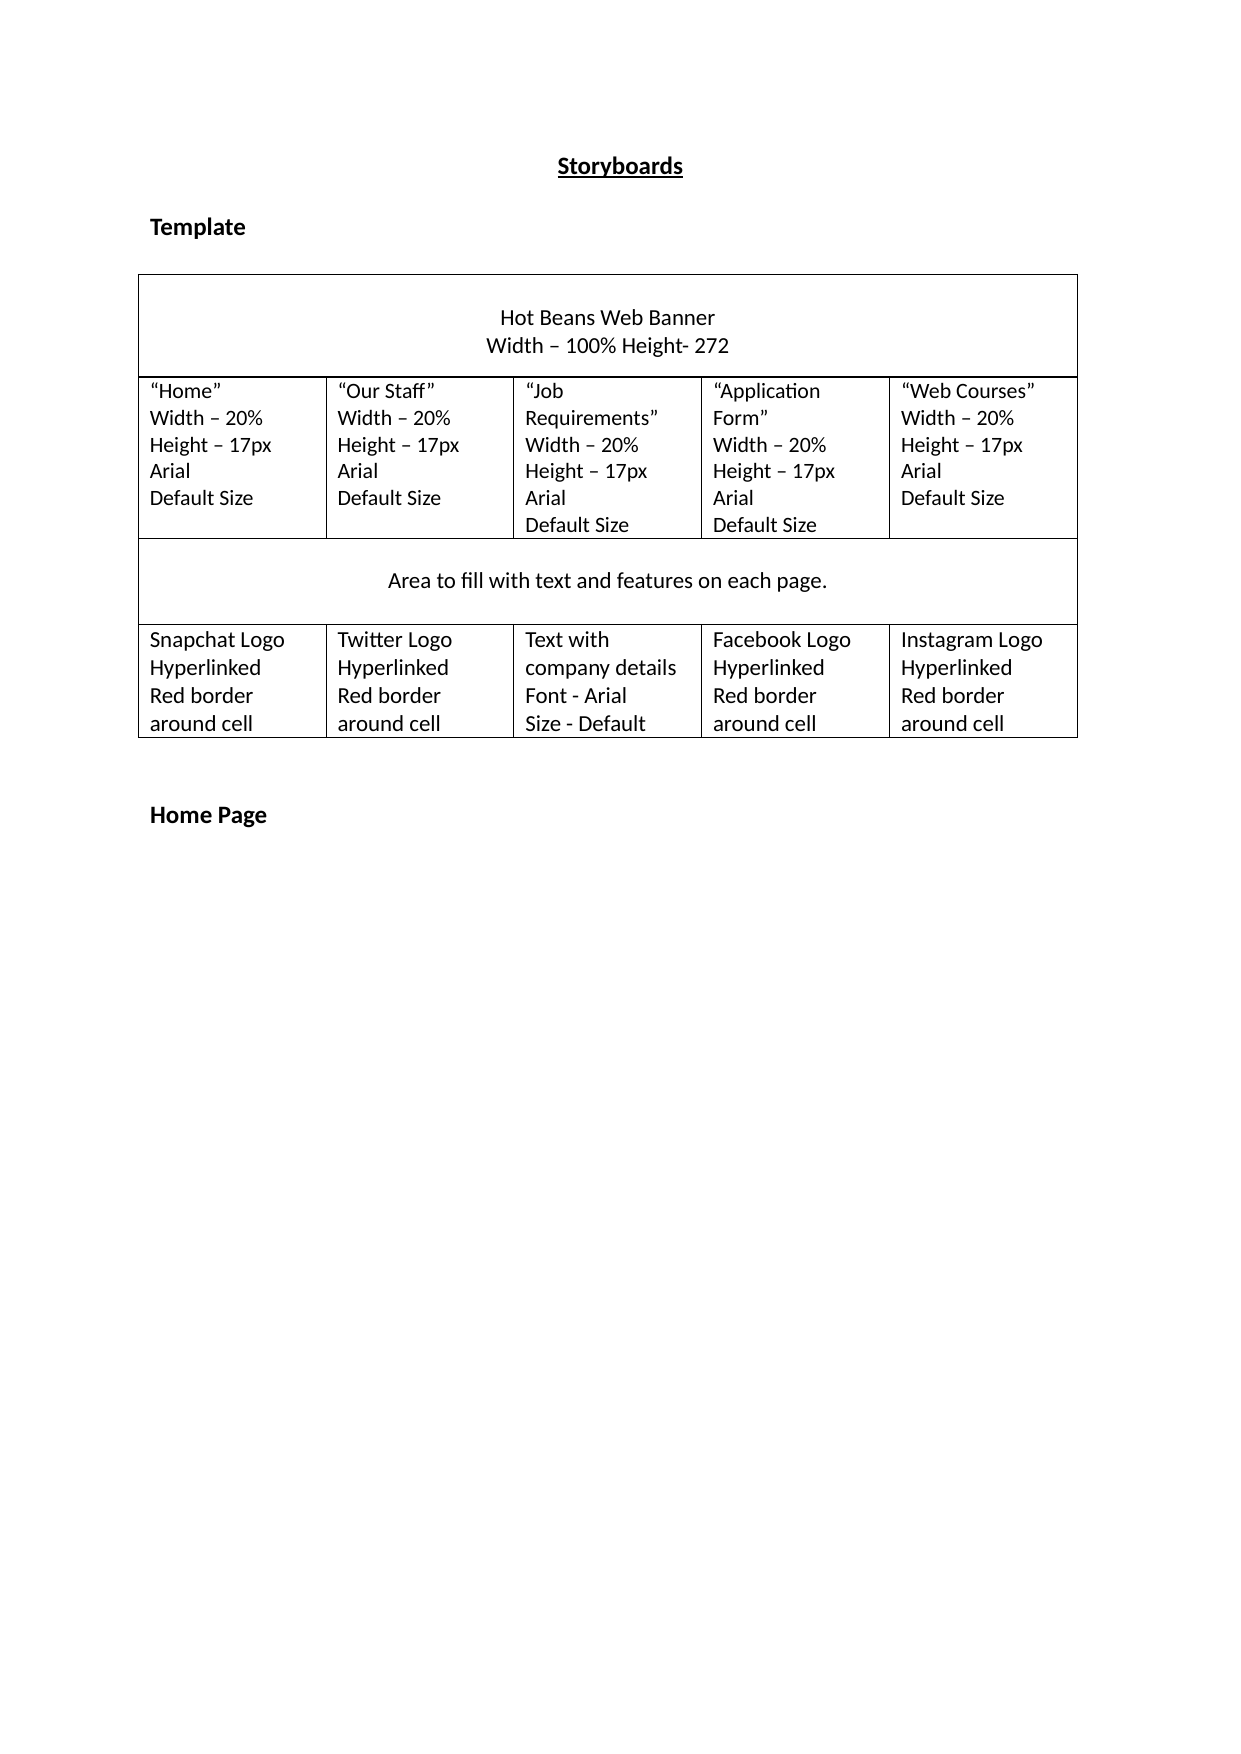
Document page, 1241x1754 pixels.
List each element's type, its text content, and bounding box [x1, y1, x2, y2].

text Home Page [150, 799, 1090, 829]
table_cell Facebook Logo Hyperlinked Red border around cell [702, 625, 889, 737]
text Template [150, 211, 1090, 242]
table_cell Instagram Logo Hyperlinked Red border around cell [890, 625, 1077, 737]
table_cell “Job Requirements” Width – 20% Height – 17px Arial Default Size [514, 378, 701, 537]
table_cell “Our Staff” Width – 20% Height – 17px Arial Default Size [327, 378, 513, 537]
table_cell Text with company details Font - Arial Size - Default [514, 625, 701, 737]
text Storyboards [150, 150, 1090, 181]
table_cell Area to fill with text and features on each page. [139, 539, 1077, 624]
table_cell Twitter Logo Hyperlinked Red border around cell [327, 625, 513, 737]
table_cell Snapchat Logo Hyperlinked Red border around cell [139, 625, 326, 737]
table_cell “Home” Width – 20% Height – 17px Arial Default Size [139, 378, 326, 537]
table_cell “Web Courses” Width – 20% Height – 17px Arial Default Size [890, 378, 1077, 537]
table_cell “Application Form” Width – 20% Height – 17px Arial Default Size [702, 378, 889, 537]
table_header Hot Beans Web Banner Width – 100% Height- 272 [139, 275, 1077, 376]
